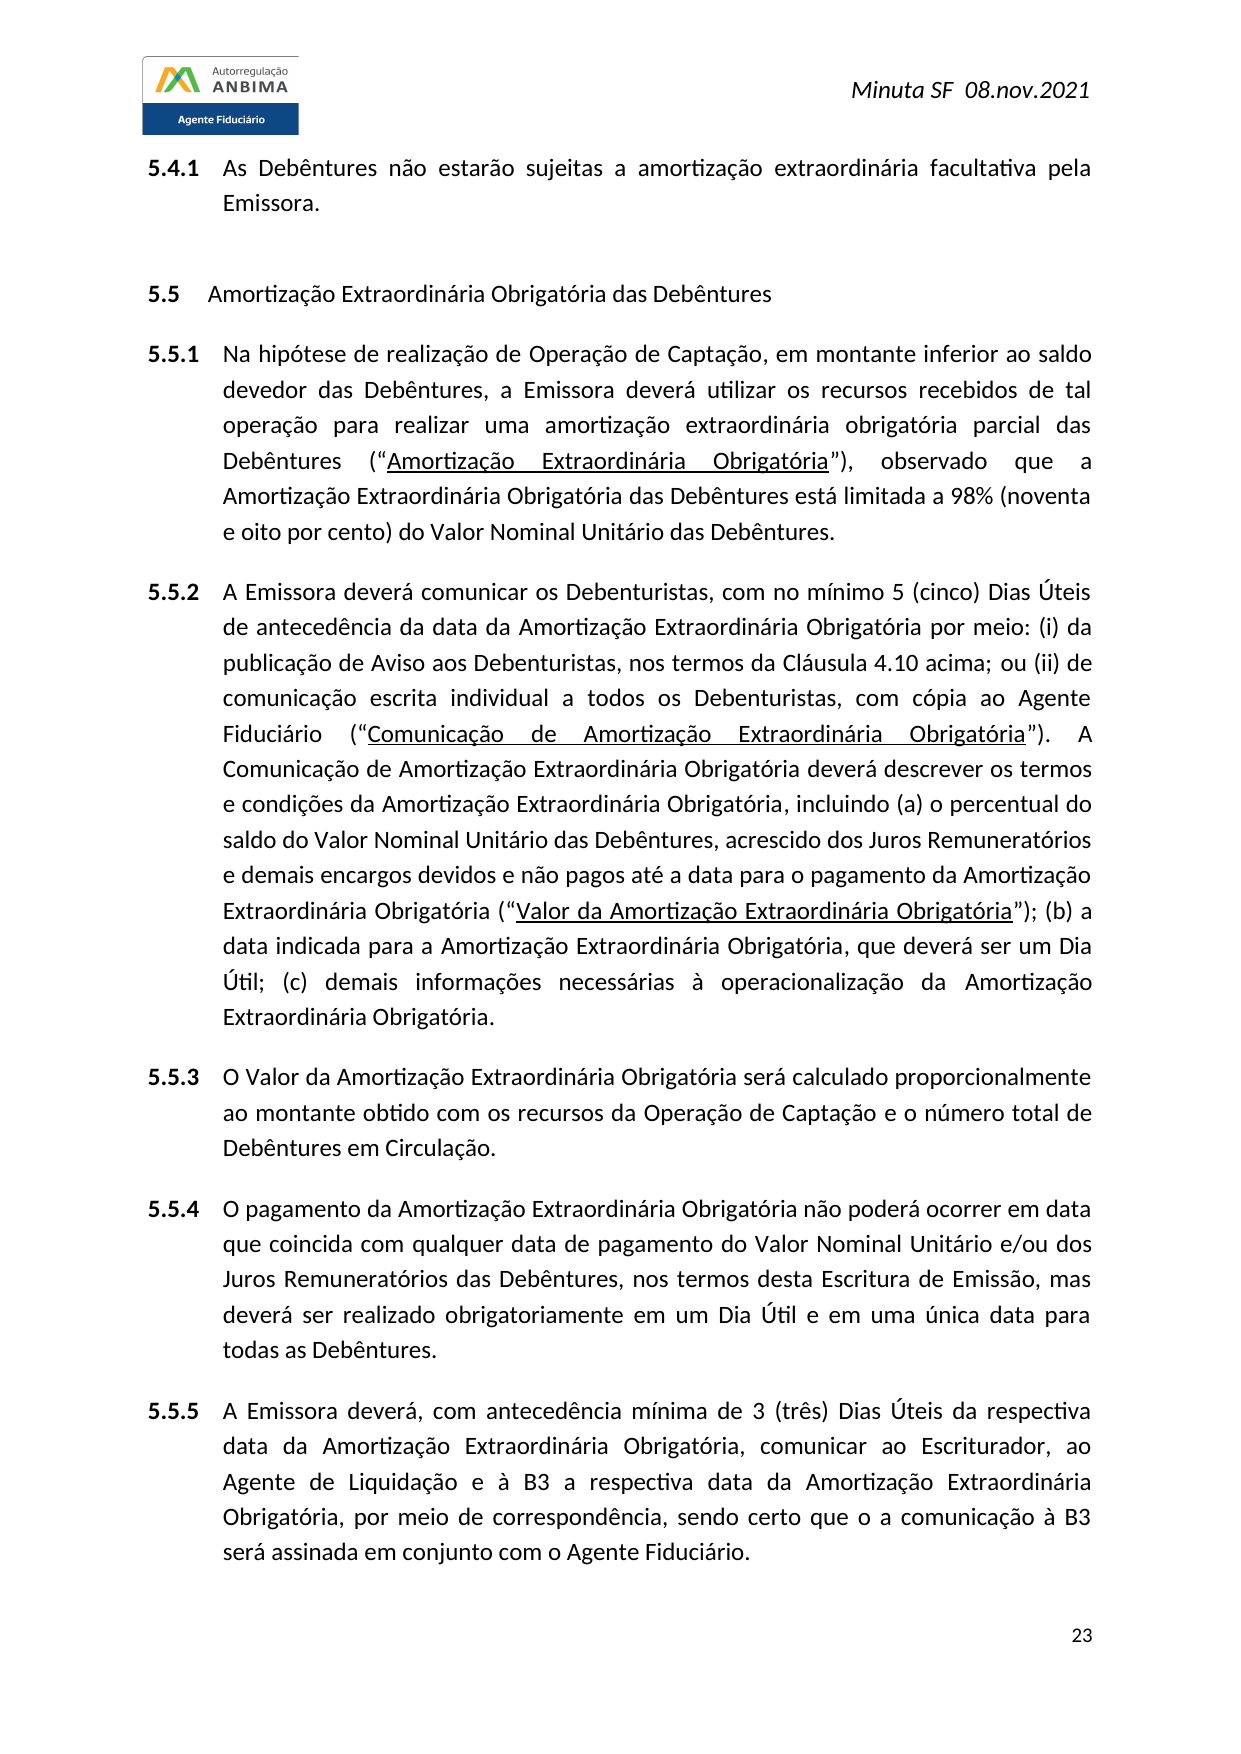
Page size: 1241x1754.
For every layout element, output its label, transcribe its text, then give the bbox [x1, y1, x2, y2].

picture [142, 56, 299, 135]
subtitle A Emissora deverá, com antecedência mínima de 3 (três) Dias Úteis da respectiva data da Amortização Extraordinária Obrigatória, comunicar ao Escriturador, ao Agente de Liquidação e à B3 a respectiva data da Amortização Extraordinária Obrigatória, por meio de correspondência, sendo certo que o a comunicação à B3 será assinada em conjunto com o Agente Fiduciário. [148, 1391, 1092, 1568]
subtitle As Debêntures não estarão sujeitas a amortização extraordinária facultativa pela Emissora. [148, 148, 1092, 218]
subtitle Na hipótese de realização de Operação de Captação, em montante inferior ao saldo devedor das Debêntures, a Emissora deverá utilizar os recursos recebidos de tal operação para realizar uma amortização extraordinária obrigatória parcial das Debêntures (“Amortização Extraordinária Obrigatória”), observado que a Amortização Extraordinária Obrigatória das Debêntures está limitada a 98% (noventa e oito por cento) do Valor Nominal Unitário das Debêntures. [148, 334, 1092, 547]
subtitle Amortização Extraordinária Obrigatória das Debêntures [148, 274, 1092, 309]
subtitle A Emissora deverá comunicar os Debenturistas, com no mínimo 5 (cinco) Dias Úteis de antecedência da data da Amortização Extraordinária Obrigatória por meio: (i) da publicação de Aviso aos Debenturistas, nos termos da Cláusula 4.10 acima; ou (ii) de comunicação escrita individual a todos os Debenturistas, com cópia ao Agente Fiduciário (“Comunicação de Amortização Extraordinária Obrigatória”). A Comunicação de Amortização Extraordinária Obrigatória deverá descrever os termos e condições da Amortização Extraordinária Obrigatória, incluindo (a) o percentual do saldo do Valor Nominal Unitário das Debêntures, acrescido dos Juros Remuneratórios e demais encargos devidos e não pagos até a data para o pagamento da Amortização Extraordinária Obrigatória (“Valor da Amortização Extraordinária Obrigatória”); (b) a data indicada para a Amortização Extraordinária Obrigatória, que deverá ser um Dia Útil; (c) demais informações necessárias à operacionalização da Amortização Extraordinária Obrigatória. [148, 572, 1092, 1032]
subtitle O pagamento da Amortização Extraordinária Obrigatória não poderá ocorrer em data que coincida com qualquer data de pagamento do Valor Nominal Unitário e/ou dos Juros Remuneratórios das Debêntures, nos termos desta Escritura de Emissão, mas deverá ser realizado obrigatoriamente em um Dia Útil e em uma única data para todas as Debêntures. [148, 1189, 1092, 1366]
subtitle O Valor da Amortização Extraordinária Obrigatória será calculado proporcionalmente ao montante obtido com os recursos da Operação de Captação e o número total de Debêntures em Circulação. [148, 1057, 1092, 1164]
